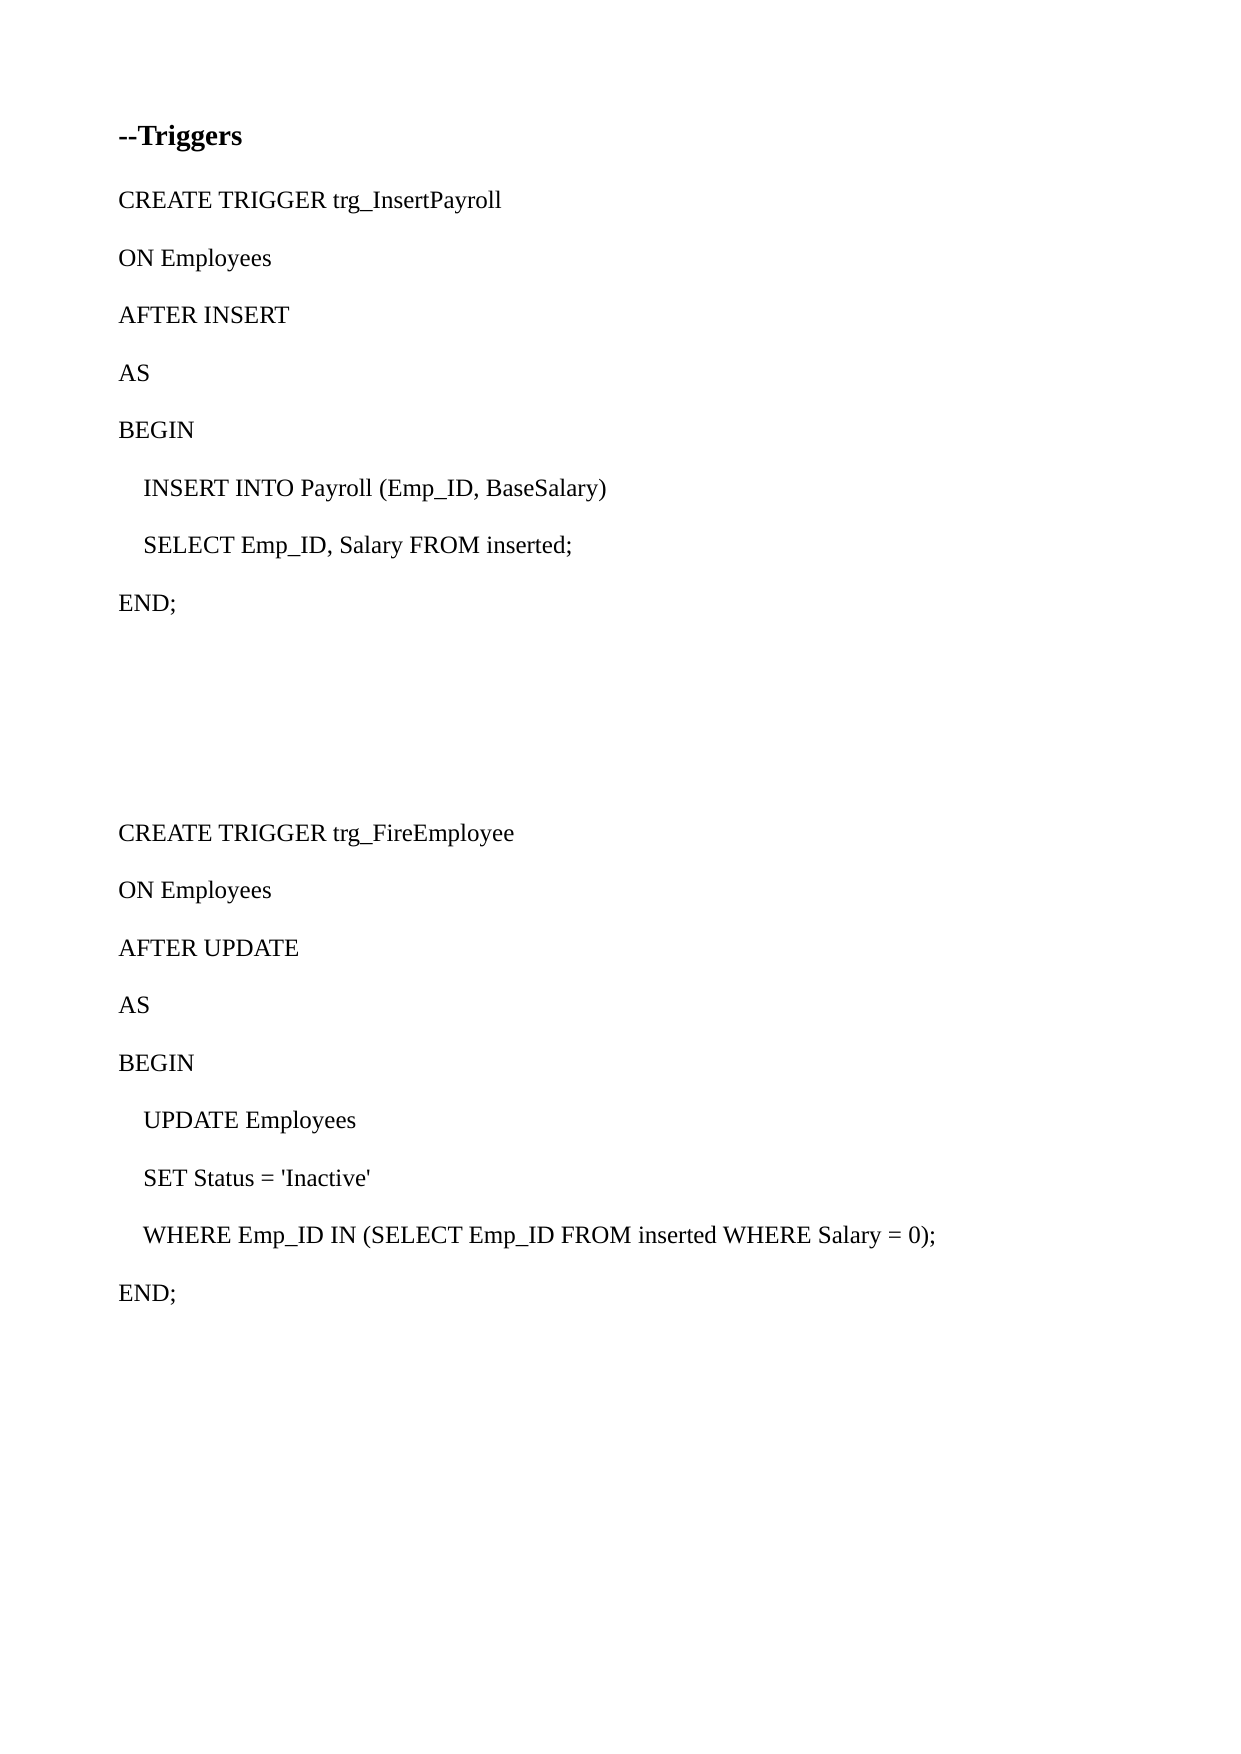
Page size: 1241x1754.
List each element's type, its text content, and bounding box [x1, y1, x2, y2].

text AFTER UPDATE [118, 933, 1122, 961]
text AS [118, 358, 1122, 386]
text SELECT Emp_ID, Salary FROM inserted; [118, 530, 1122, 559]
text BEGIN [118, 1048, 1122, 1076]
text CREATE TRIGGER trg_InsertPayroll [118, 185, 1122, 214]
text AFTER INSERT [118, 300, 1122, 329]
text END; [118, 1278, 1122, 1306]
text --Triggers [118, 118, 1122, 152]
text SET Status = 'Inactive' [118, 1163, 1122, 1191]
text END; [118, 588, 1122, 616]
text CREATE TRIGGER trg_FireEmployee [118, 818, 1122, 846]
text ON Employees [118, 243, 1122, 271]
text WHERE Emp_ID IN (SELECT Emp_ID FROM inserted WHERE Salary = 0); [118, 1220, 1122, 1249]
text INSERT INTO Payroll (Emp_ID, BaseSalary) [118, 473, 1122, 501]
text UPDATE Employees [118, 1105, 1122, 1134]
text ON Employees [118, 875, 1122, 904]
text AS [118, 990, 1122, 1019]
text BEGIN [118, 415, 1122, 444]
